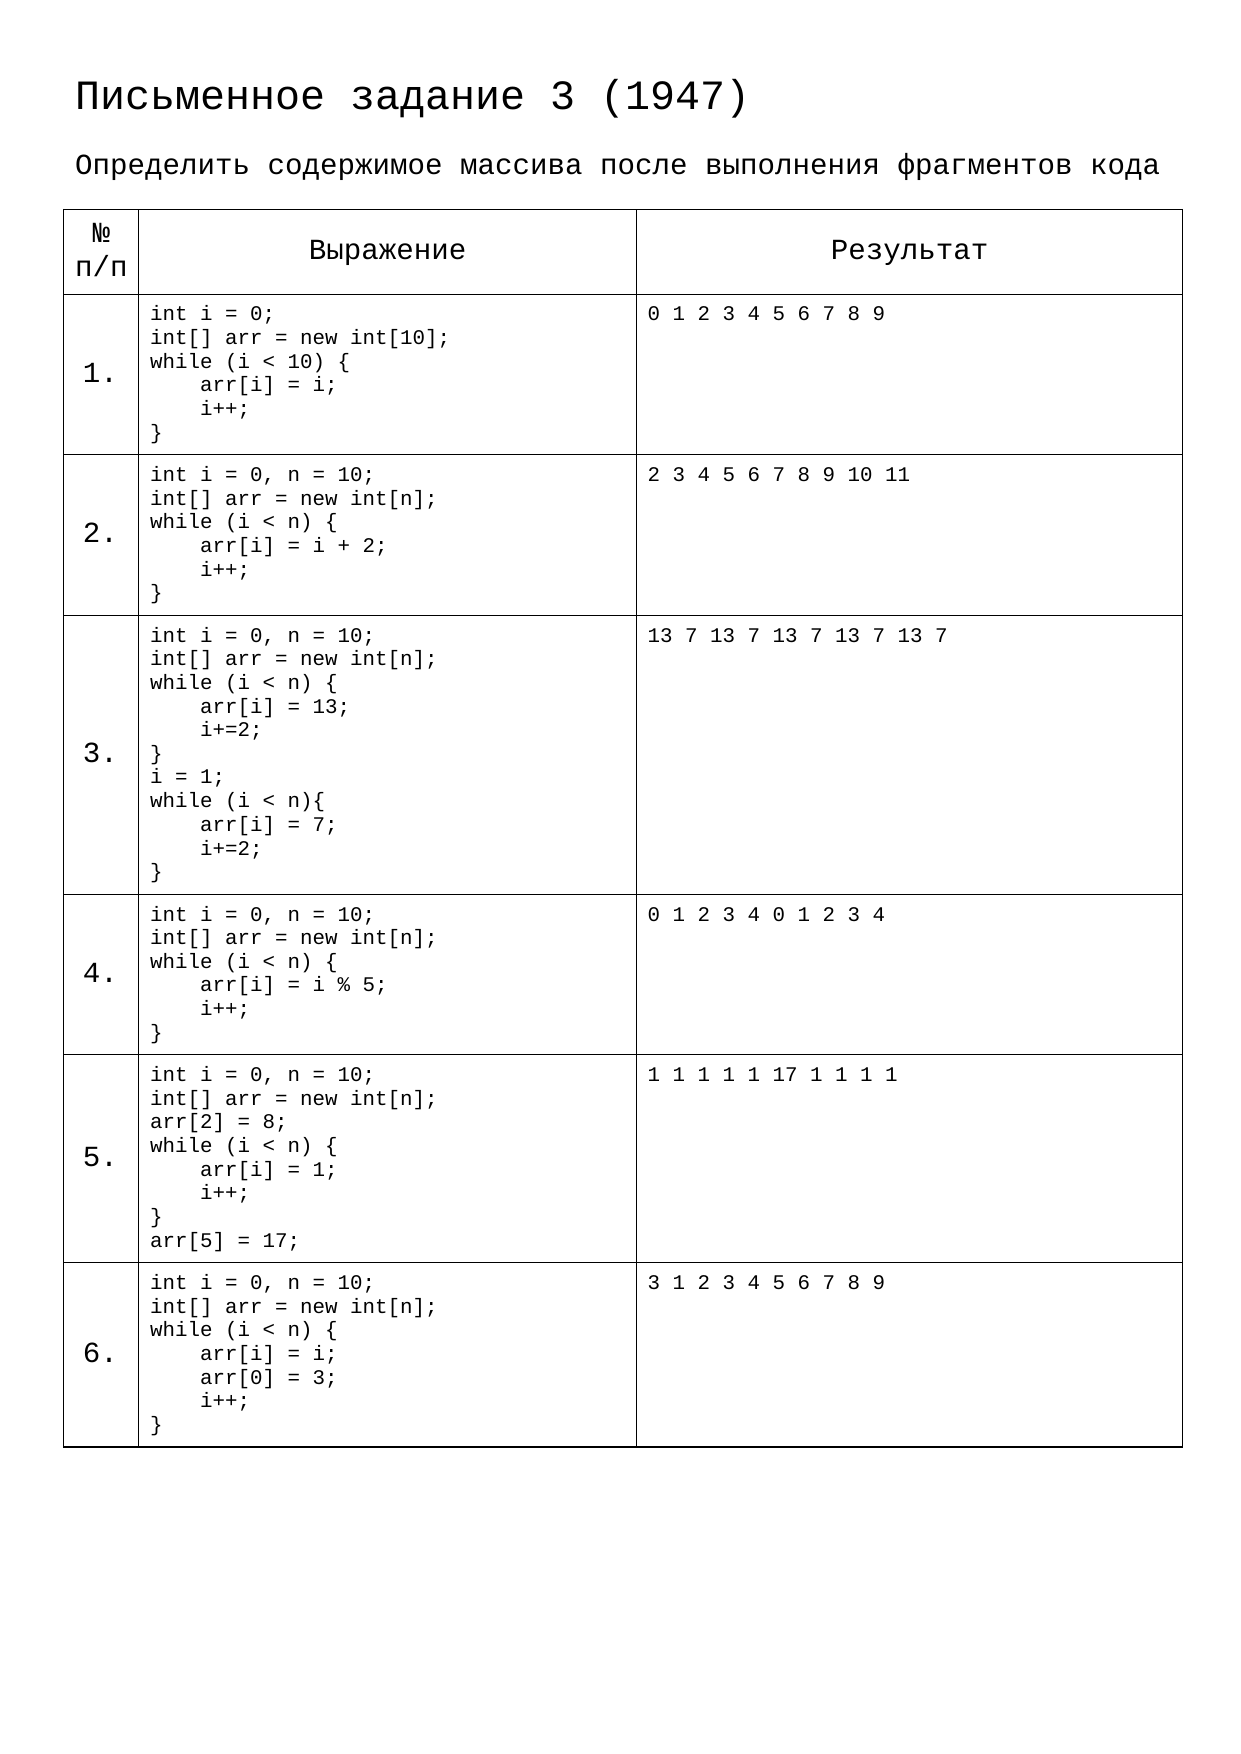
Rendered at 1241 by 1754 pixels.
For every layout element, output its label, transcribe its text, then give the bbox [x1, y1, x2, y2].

table_cell int i = 0, n = 10; int[] arr = new int[n]; while (i < n) { arr[i] = 13; i+=2; } i = 1; while (i < n){ arr[i] = 7; i+=2; } [139, 616, 636, 894]
table_cell [64, 616, 138, 894]
table_cell 0 1 2 3 4 0 1 2 3 4 [637, 895, 1182, 1054]
table_cell 0 1 2 3 4 5 6 7 8 9 [637, 295, 1182, 454]
table_cell int i = 0, n = 10; int[] arr = new int[n]; arr[2] = 8; while (i < n) { arr[i] = 1; i++; } arr[5] = 17; [139, 1055, 636, 1262]
table_cell [64, 455, 138, 615]
table_cell [64, 1263, 138, 1446]
table_header № п/п [64, 210, 138, 293]
table_cell [64, 1055, 138, 1262]
table_cell [64, 295, 138, 454]
table_cell int i = 0, n = 10; int[] arr = new int[n]; while (i < n) { arr[i] = i; arr[0] = 3; i++; } [139, 1263, 636, 1446]
table_cell 13 7 13 7 13 7 13 7 13 7 [637, 616, 1182, 894]
table_cell int i = 0, n = 10; int[] arr = new int[n]; while (i < n) { arr[i] = i % 5; i++; } [139, 895, 636, 1054]
table_header Результат [637, 210, 1182, 293]
table_cell int i = 0, n = 10; int[] arr = new int[n]; while (i < n) { arr[i] = i + 2; i++; } [139, 455, 636, 615]
table_cell [64, 895, 138, 1054]
text Определить содержимое массива после выполнения фрагментов кода [75, 150, 1165, 183]
table_header Выражение [139, 210, 636, 293]
table_cell 3 1 2 3 4 5 6 7 8 9 [637, 1263, 1182, 1446]
table_cell int i = 0; int[] arr = new int[10]; while (i < 10) { arr[i] = i; i++; } [139, 295, 636, 454]
table_cell 2 3 4 5 6 7 8 9 10 11 [637, 455, 1182, 615]
text Письменное задание 3 (1947) [75, 75, 1165, 122]
table_cell 1 1 1 1 1 17 1 1 1 1 [637, 1055, 1182, 1262]
